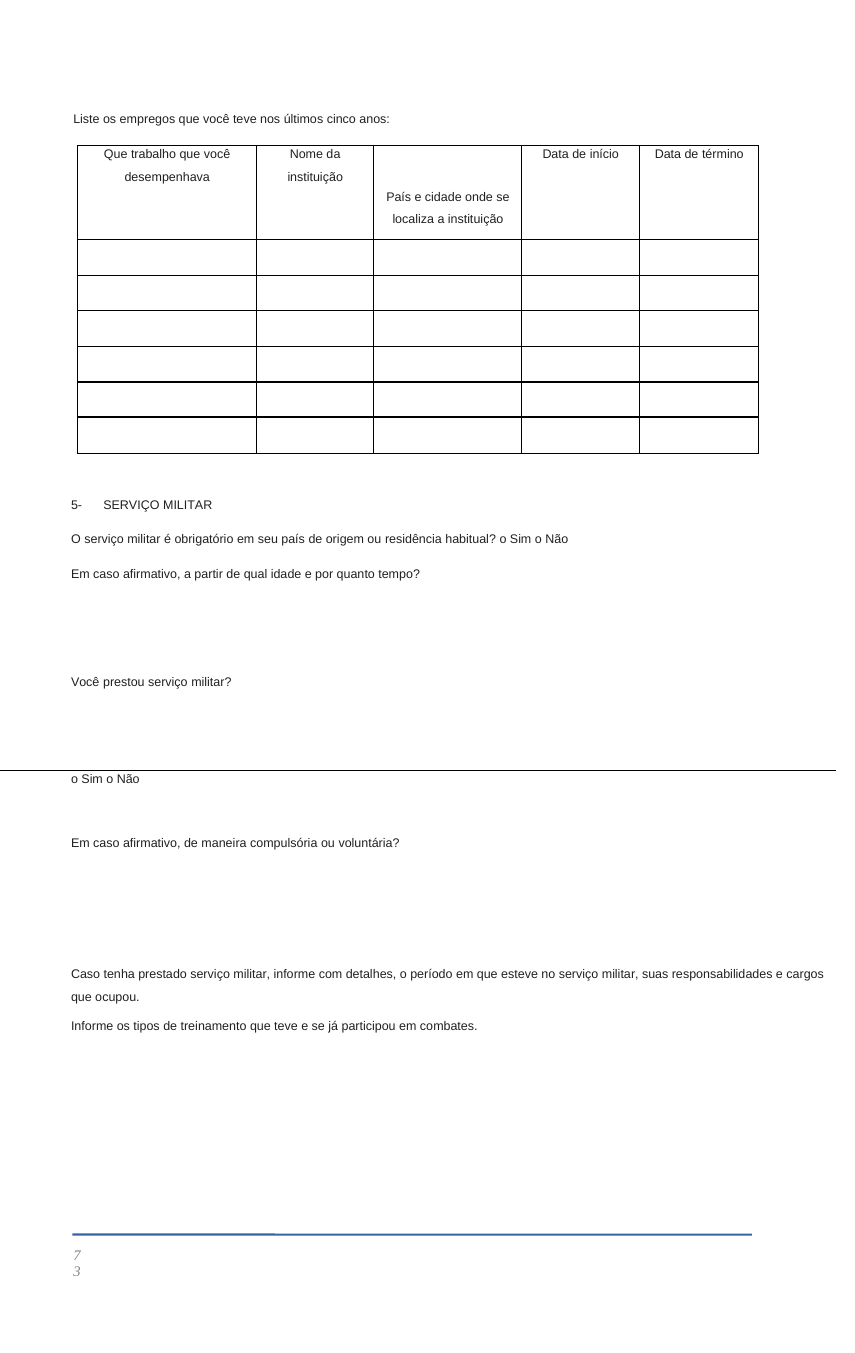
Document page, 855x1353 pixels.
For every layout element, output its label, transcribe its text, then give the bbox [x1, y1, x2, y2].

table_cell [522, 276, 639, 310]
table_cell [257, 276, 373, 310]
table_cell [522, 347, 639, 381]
text O serviço militar é obrigatório em seu país de origem ou residência habitual? o Sim o Não [71, 532, 836, 547]
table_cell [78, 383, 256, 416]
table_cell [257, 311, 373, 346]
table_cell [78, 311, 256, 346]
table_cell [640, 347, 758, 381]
text Em caso afirmativo, de maneira compulsória ou voluntária? [0, 836, 836, 850]
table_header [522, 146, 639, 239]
text Caso tenha prestado serviço militar, informe com detalhes, o período em que esteve no serviço militar, suas responsabilidades e cargos que ocupou. [71, 967, 836, 1004]
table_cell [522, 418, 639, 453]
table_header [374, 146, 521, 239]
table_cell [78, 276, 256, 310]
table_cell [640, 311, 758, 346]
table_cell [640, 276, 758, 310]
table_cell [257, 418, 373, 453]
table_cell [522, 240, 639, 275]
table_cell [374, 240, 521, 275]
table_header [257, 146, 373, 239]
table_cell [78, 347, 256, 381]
text Informe os tipos de treinamento que teve e se já participou em combates. [71, 1018, 836, 1032]
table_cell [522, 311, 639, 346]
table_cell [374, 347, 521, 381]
text o Sim o Não [0, 771, 836, 786]
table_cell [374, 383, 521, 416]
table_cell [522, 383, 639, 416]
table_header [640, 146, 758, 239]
text Em caso afirmativo, a partir de qual idade e por quanto tempo? [71, 567, 836, 581]
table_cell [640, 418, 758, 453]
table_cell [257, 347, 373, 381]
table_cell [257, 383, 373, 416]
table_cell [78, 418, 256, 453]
list SERVIÇO MILITAR [0, 498, 836, 512]
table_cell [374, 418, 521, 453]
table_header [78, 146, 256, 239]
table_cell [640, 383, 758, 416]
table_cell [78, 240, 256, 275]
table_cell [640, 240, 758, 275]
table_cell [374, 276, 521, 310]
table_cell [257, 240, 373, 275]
text Você prestou serviço militar? [0, 675, 836, 689]
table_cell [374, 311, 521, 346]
